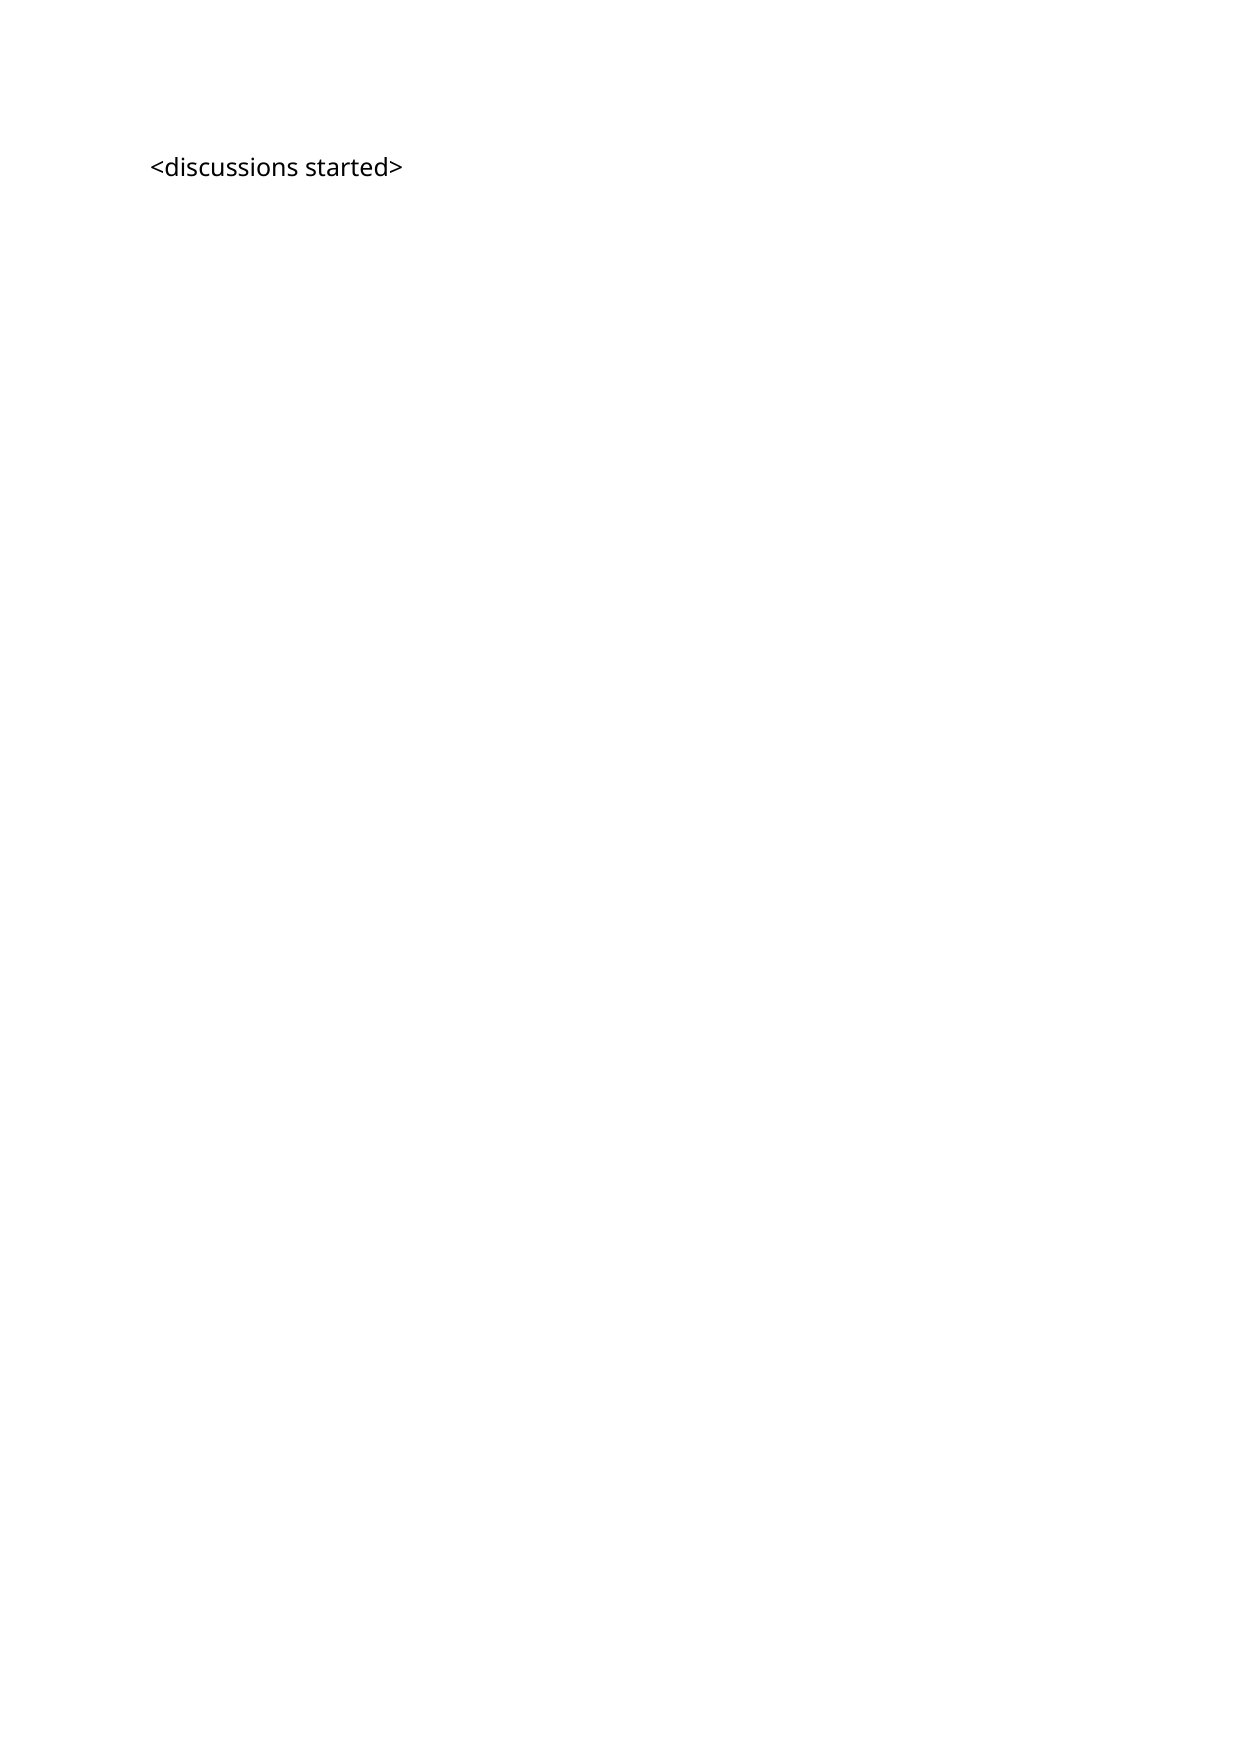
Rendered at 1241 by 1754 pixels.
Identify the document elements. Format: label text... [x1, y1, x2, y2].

text <discussions started> [150, 150, 1090, 184]
